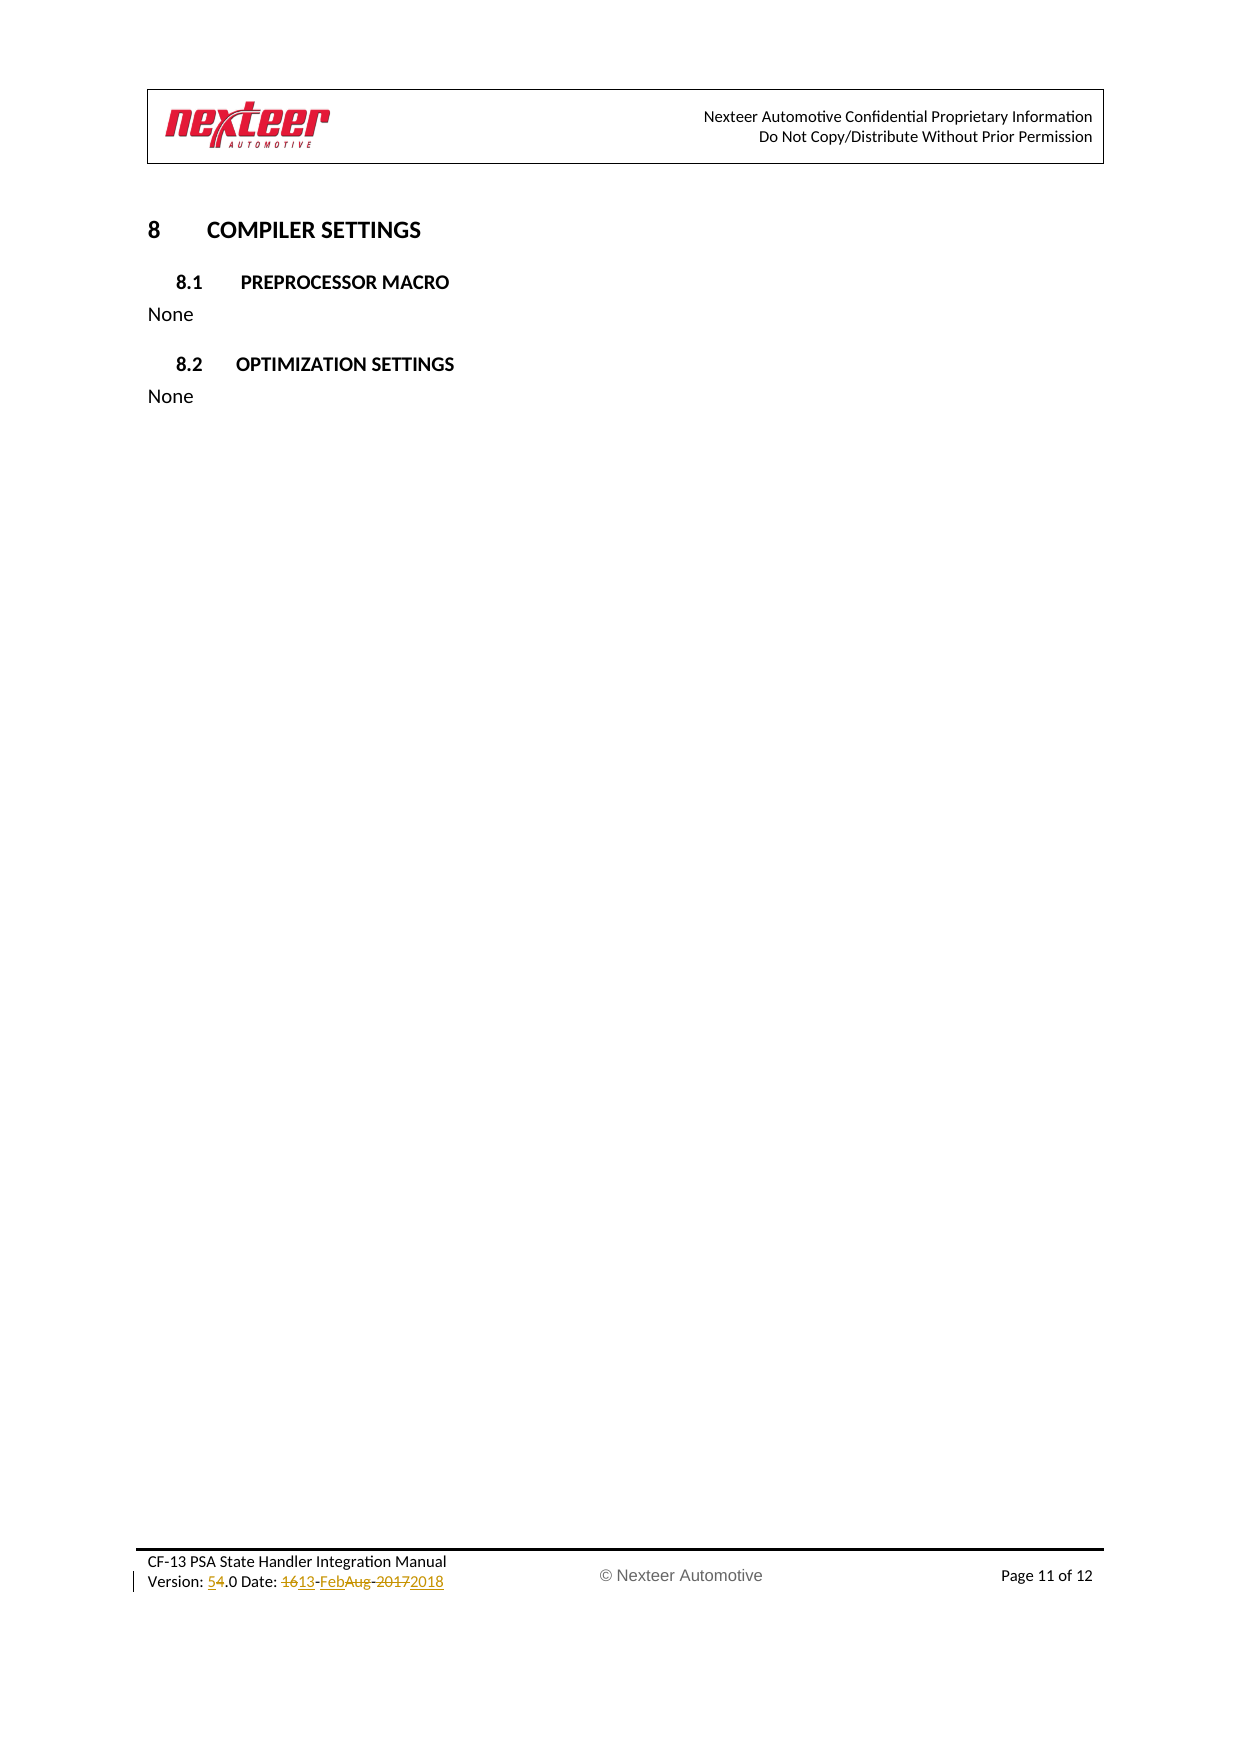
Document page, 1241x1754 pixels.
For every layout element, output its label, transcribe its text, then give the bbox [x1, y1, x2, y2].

text None [148, 383, 1092, 409]
subtitle Compiler Settings [148, 214, 1092, 244]
text None [148, 301, 1092, 327]
subtitle Preprocessor MACRO [176, 269, 1092, 295]
subtitle Optimization Settings [176, 352, 1092, 377]
picture [159, 89, 334, 161]
